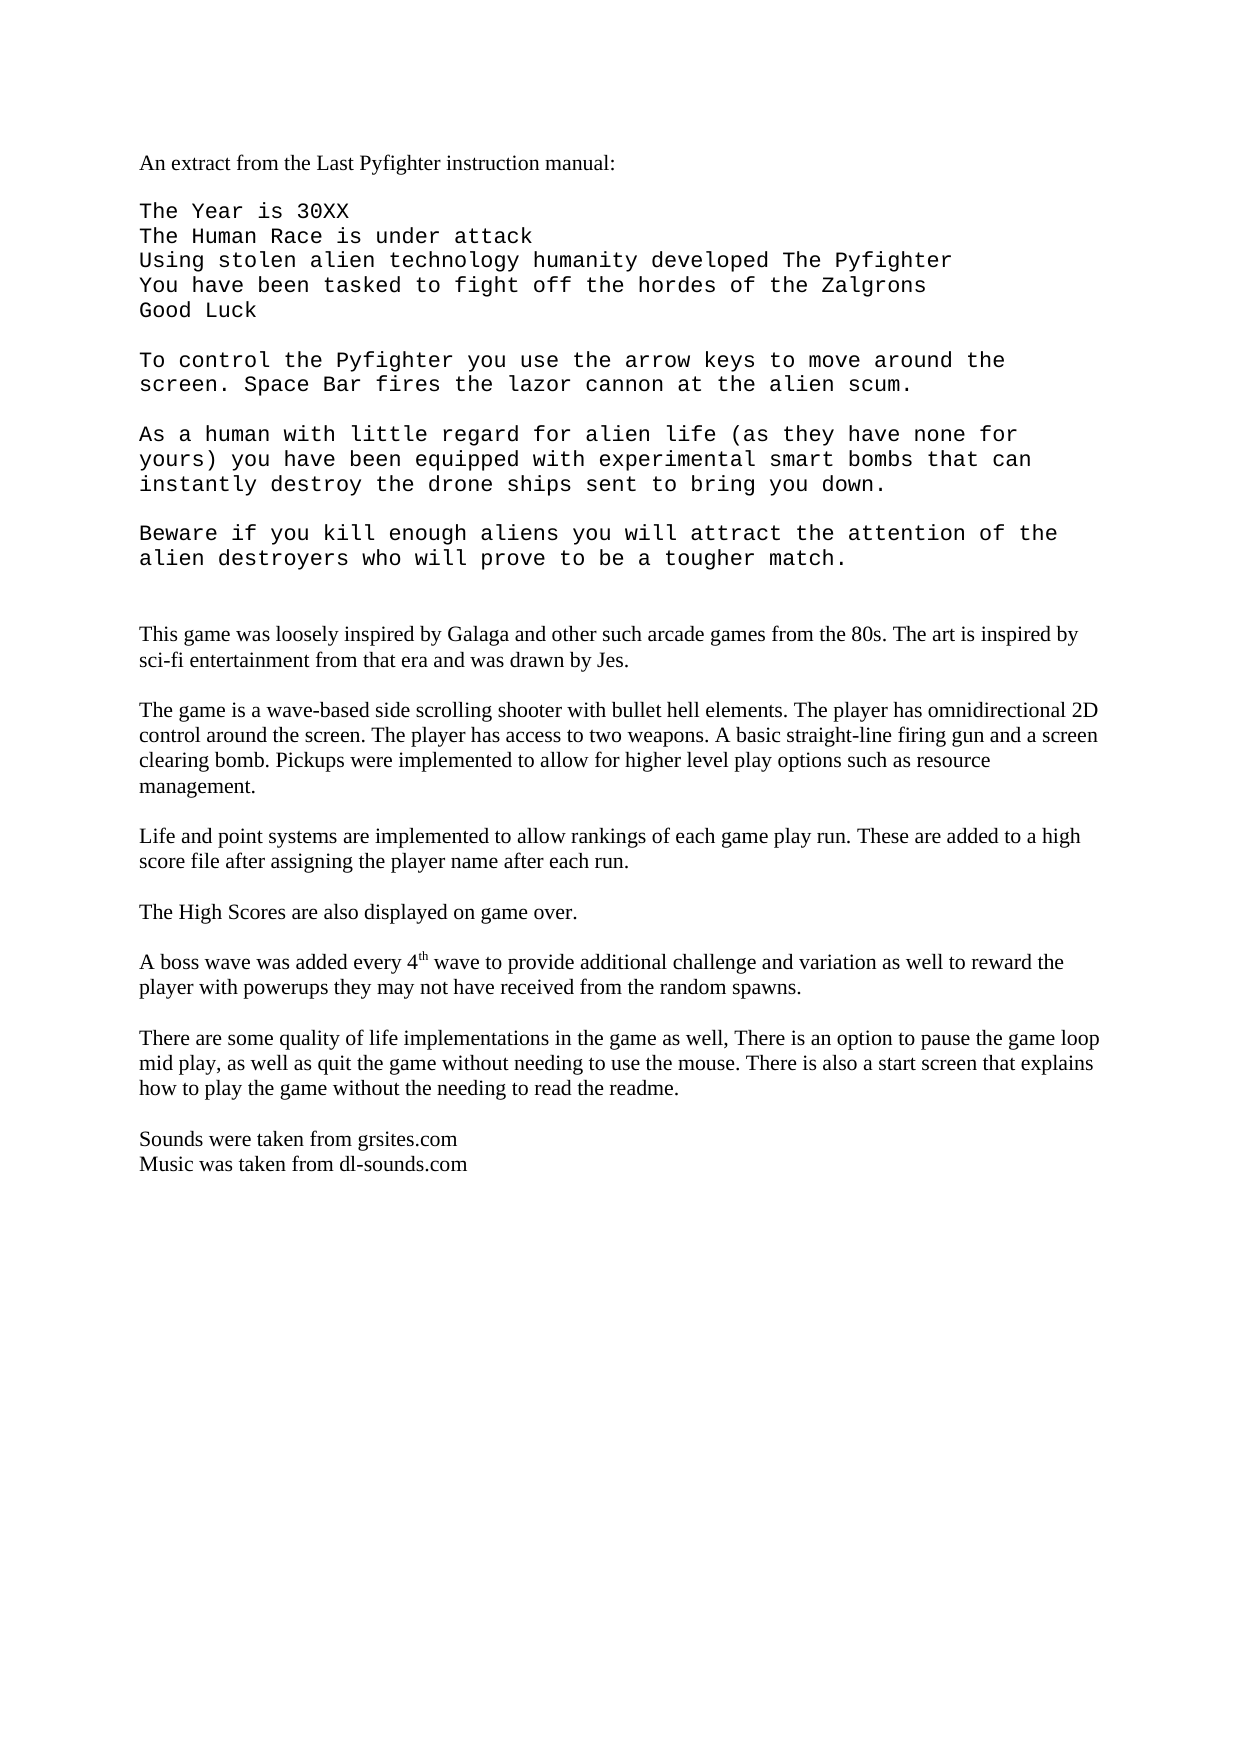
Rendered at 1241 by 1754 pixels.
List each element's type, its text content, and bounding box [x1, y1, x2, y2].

text Beware if you kill enough aliens you will attract the attention of the alien destroyers who will prove to be a tougher match. [139, 522, 1101, 572]
text Using stolen alien technology humanity developed The Pyfighter [139, 249, 1101, 274]
text The Year is 30XX [139, 200, 1101, 225]
text The Human Race is under attack [139, 225, 1101, 249]
text As a human with little regard for alien life (as they have none for yours) you have been equipped with experimental smart bombs that can instantly destroy the drone ships sent to bring you down. [139, 423, 1101, 497]
text To control the Pyfighter you use the arrow keys to move around the screen. Space Bar fires the lazor cannon at the alien scum. [139, 349, 1101, 398]
text Life and point systems are implemented to allow rankings of each game play run. These are added to a high score file after assigning the player name after each run. [139, 823, 1101, 873]
text An extract from the Last Pyfighter instruction manual: [139, 150, 1101, 175]
text The game is a wave-based side scrolling shooter with bullet hell elements. The player has omnidirectional 2D control around the screen. The player has access to two weapons. A basic straight-line firing gun and a screen clearing bomb. Pickups were implemented to allow for higher level play options such as resource management. [139, 697, 1101, 798]
text Good Luck [139, 299, 1101, 324]
text Sounds were taken from grsites.com [139, 1126, 1101, 1151]
text A boss wave was added every 4th wave to provide additional challenge and variation as well to reward the player with powerups they may not have received from the random spawns. [139, 949, 1101, 999]
text There are some quality of life implementations in the game as well, There is an option to pause the game loop mid play, as well as quit the game without needing to use the mouse. There is also a start screen that explains how to play the game without the needing to read the readme. [139, 1025, 1101, 1100]
text You have been tasked to fight off the hordes of the Zalgrons [139, 274, 1101, 299]
text Music was taken from dl-sounds.com [139, 1151, 1101, 1176]
text This game was loosely inspired by Galaga and other such arcade games from the 80s. The art is inspired by sci-fi entertainment from that era and was drawn by Jes. [139, 621, 1101, 672]
text The High Scores are also displayed on game over. [139, 899, 1101, 924]
